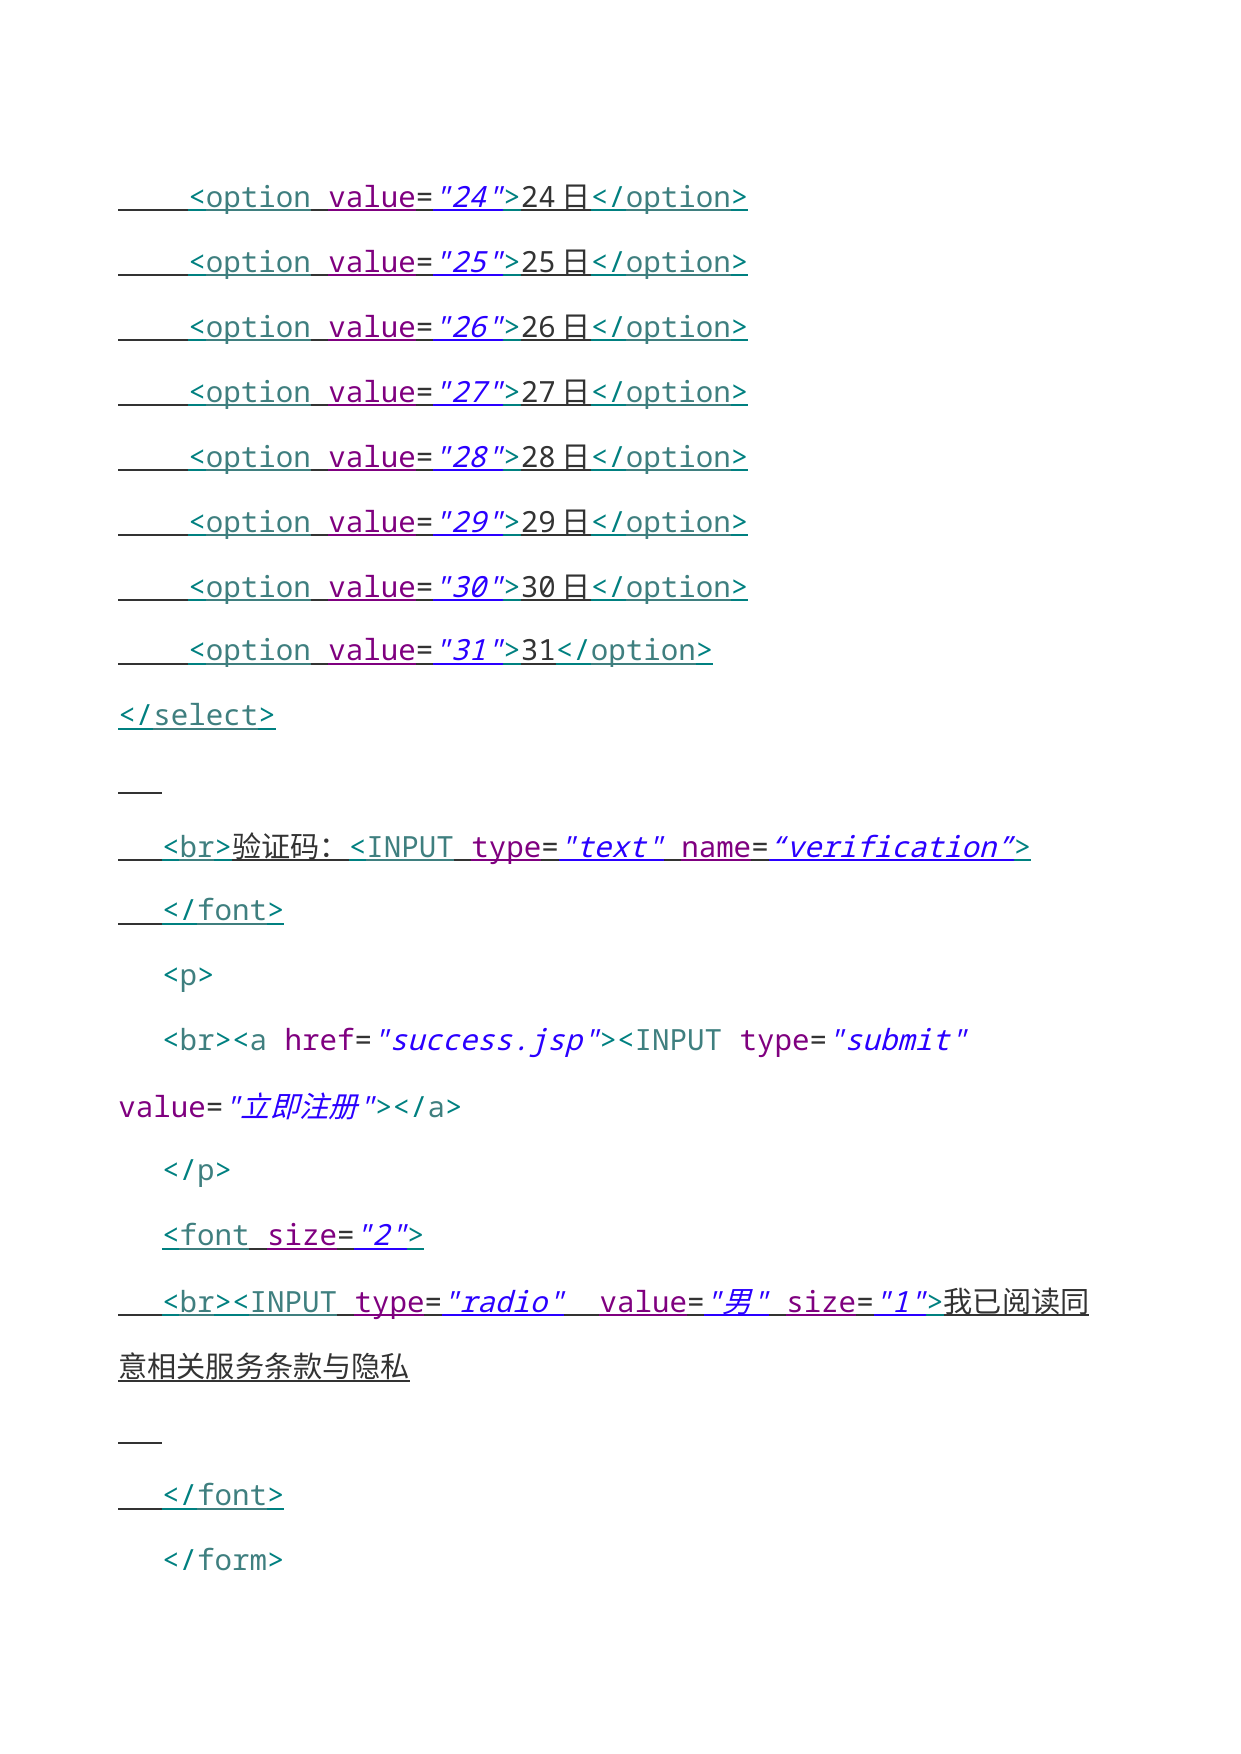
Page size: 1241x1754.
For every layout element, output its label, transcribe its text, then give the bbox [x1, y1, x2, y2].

text <option value="24">24日</option> [118, 162, 1093, 227]
text <option value="26">26日</option> [118, 292, 1093, 357]
text <p> [118, 942, 1093, 1007]
text <font size="2"> [118, 1202, 1093, 1267]
text <br><INPUT type="radio" value="男" size="1">我已阅读同意相关服务条款与隐私 [118, 1267, 1093, 1397]
text <option value="30">30日</option> [118, 552, 1093, 617]
text <option value="28">28日</option> [118, 422, 1093, 487]
text </form> [118, 1527, 1093, 1592]
text <option value="29">29日</option> [118, 487, 1093, 552]
text </font> [118, 877, 1093, 942]
text <option value="25">25日</option> [118, 227, 1093, 292]
text <br>验证码：<INPUT type="text" name=“verification”> [118, 812, 1093, 877]
text <br><a href="success.jsp"><INPUT type="submit" value="立即注册"></a> [118, 1007, 1093, 1137]
text </p> [118, 1137, 1093, 1202]
text </select> [118, 682, 1093, 747]
text <option value="31">31</option> [118, 617, 1093, 682]
text </font> [118, 1462, 1093, 1527]
text <option value="27">27日</option> [118, 357, 1093, 422]
